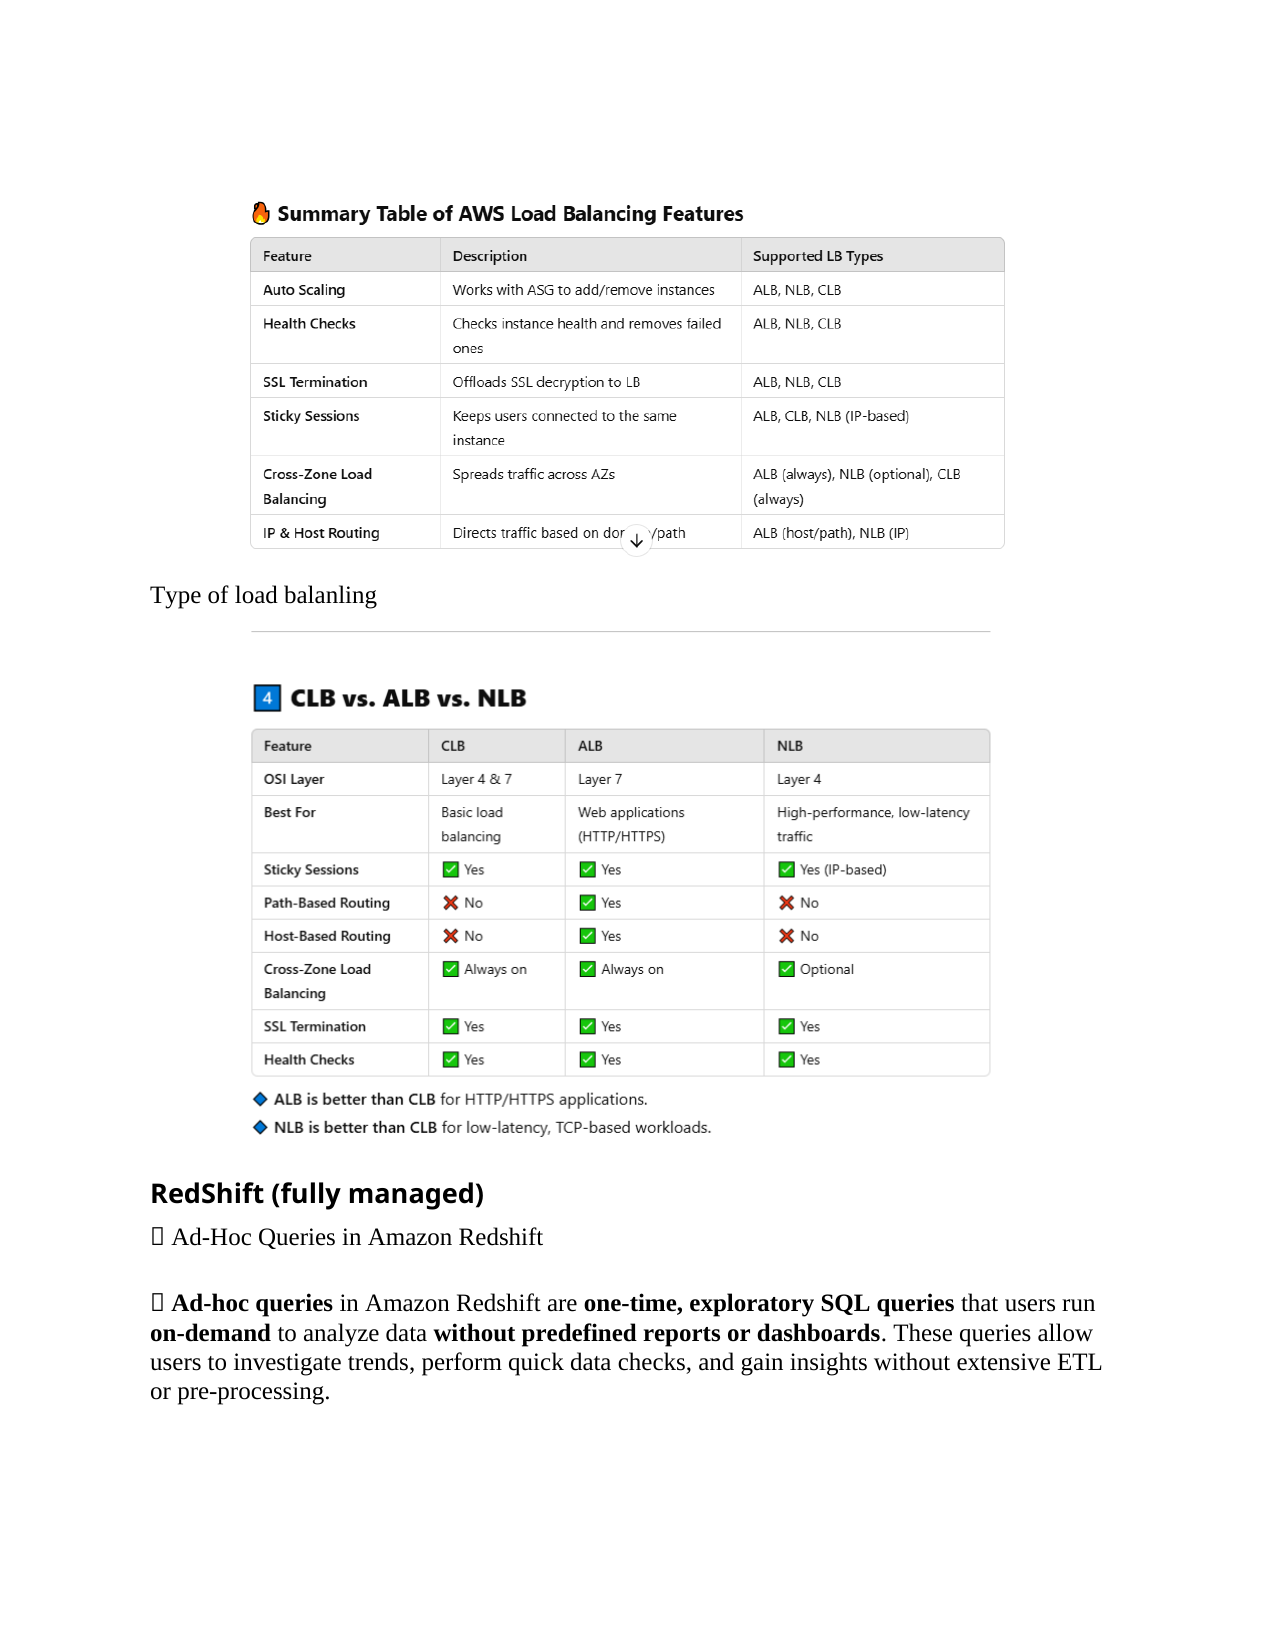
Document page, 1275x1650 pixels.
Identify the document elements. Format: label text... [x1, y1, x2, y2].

subtitle Type of load balanling [150, 580, 1125, 608]
subtitle 📌 Ad-Hoc Queries in Amazon Redshift [150, 1218, 1125, 1252]
picture [150, 150, 1125, 561]
subtitle RedShift (fully managed) [150, 1174, 1125, 1211]
picture [150, 610, 1125, 1156]
text 🔹 Ad-hoc queries in Amazon Redshift are one-time, exploratory SQL queries that users run on-demand to analyze data without predefined reports or dashboards. These queries allow users to investigate trends, perform quick data checks, and gain insights without extensive ETL or pre-processing. [150, 1284, 1125, 1404]
